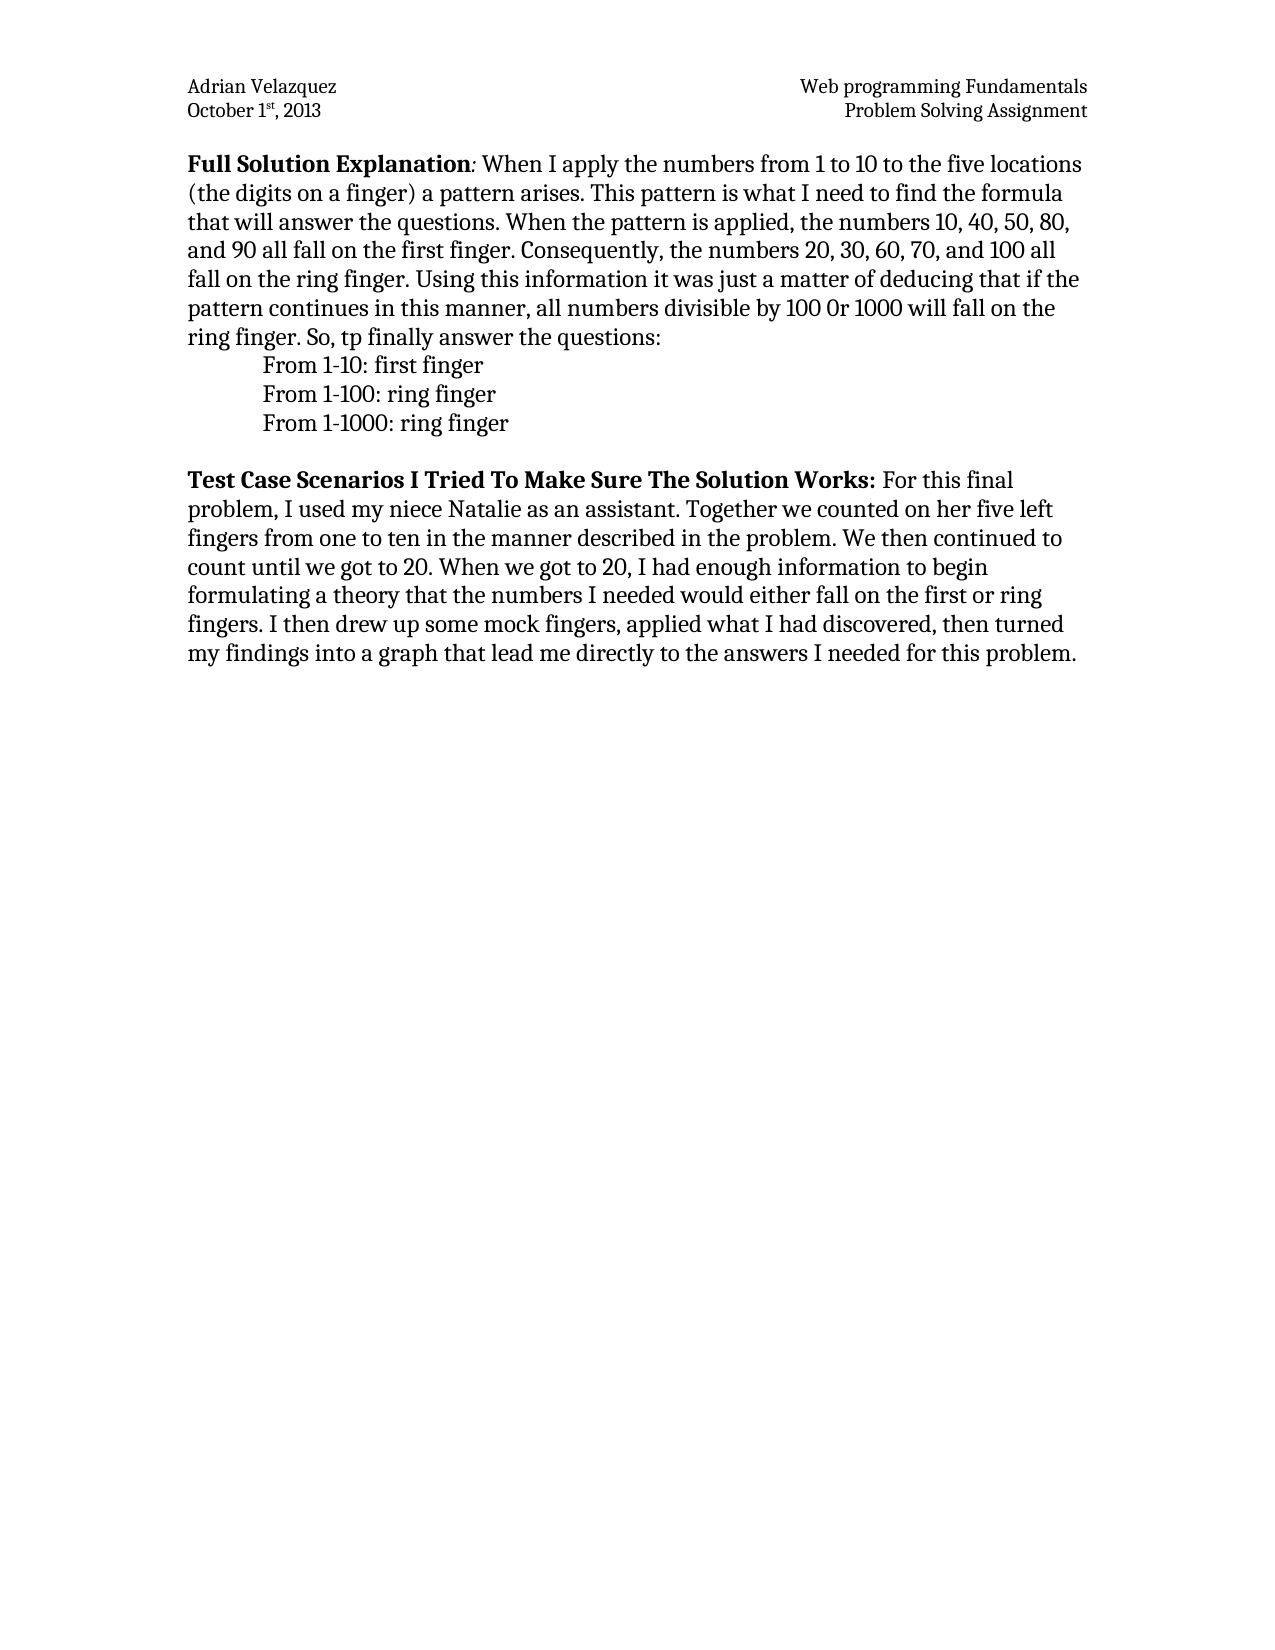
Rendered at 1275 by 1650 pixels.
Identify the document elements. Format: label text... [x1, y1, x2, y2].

text Test Case Scenarios I Tried To Make Sure The Solution Works: For this final problem, I used my niece Natalie as an assistant. Together we counted on her five left fingers from one to ten in the manner described in the problem. We then continued to count until we got to 20. When we got to 20, I had enough information to begin formulating a theory that the numbers I needed would either fall on the first or ring fingers. I then drew up some mock fingers, applied what I had discovered, then turned my findings into a graph that lead me directly to the answers I needed for this problem. [187, 466, 1087, 667]
text From 1-100: ring finger [187, 380, 1087, 409]
text Full Solution Explanation: When I apply the numbers from 1 to 10 to the five locations (the digits on a finger) a pattern arises. This pattern is what I need to find the formula that will answer the questions. When the pattern is applied, the numbers 10, 40, 50, 80, and 90 all fall on the first finger. Consequently, the numbers 20, 30, 60, 70, and 100 all fall on the ring finger. Using this information it was just a matter of deducing that if the pattern continues in this manner, all numbers divisible by 100 0r 1000 will fall on the ring finger. So, tp finally answer the questions: [187, 150, 1087, 351]
text From 1-1000: ring finger [187, 409, 1087, 437]
text From 1-10: first finger [187, 351, 1087, 380]
